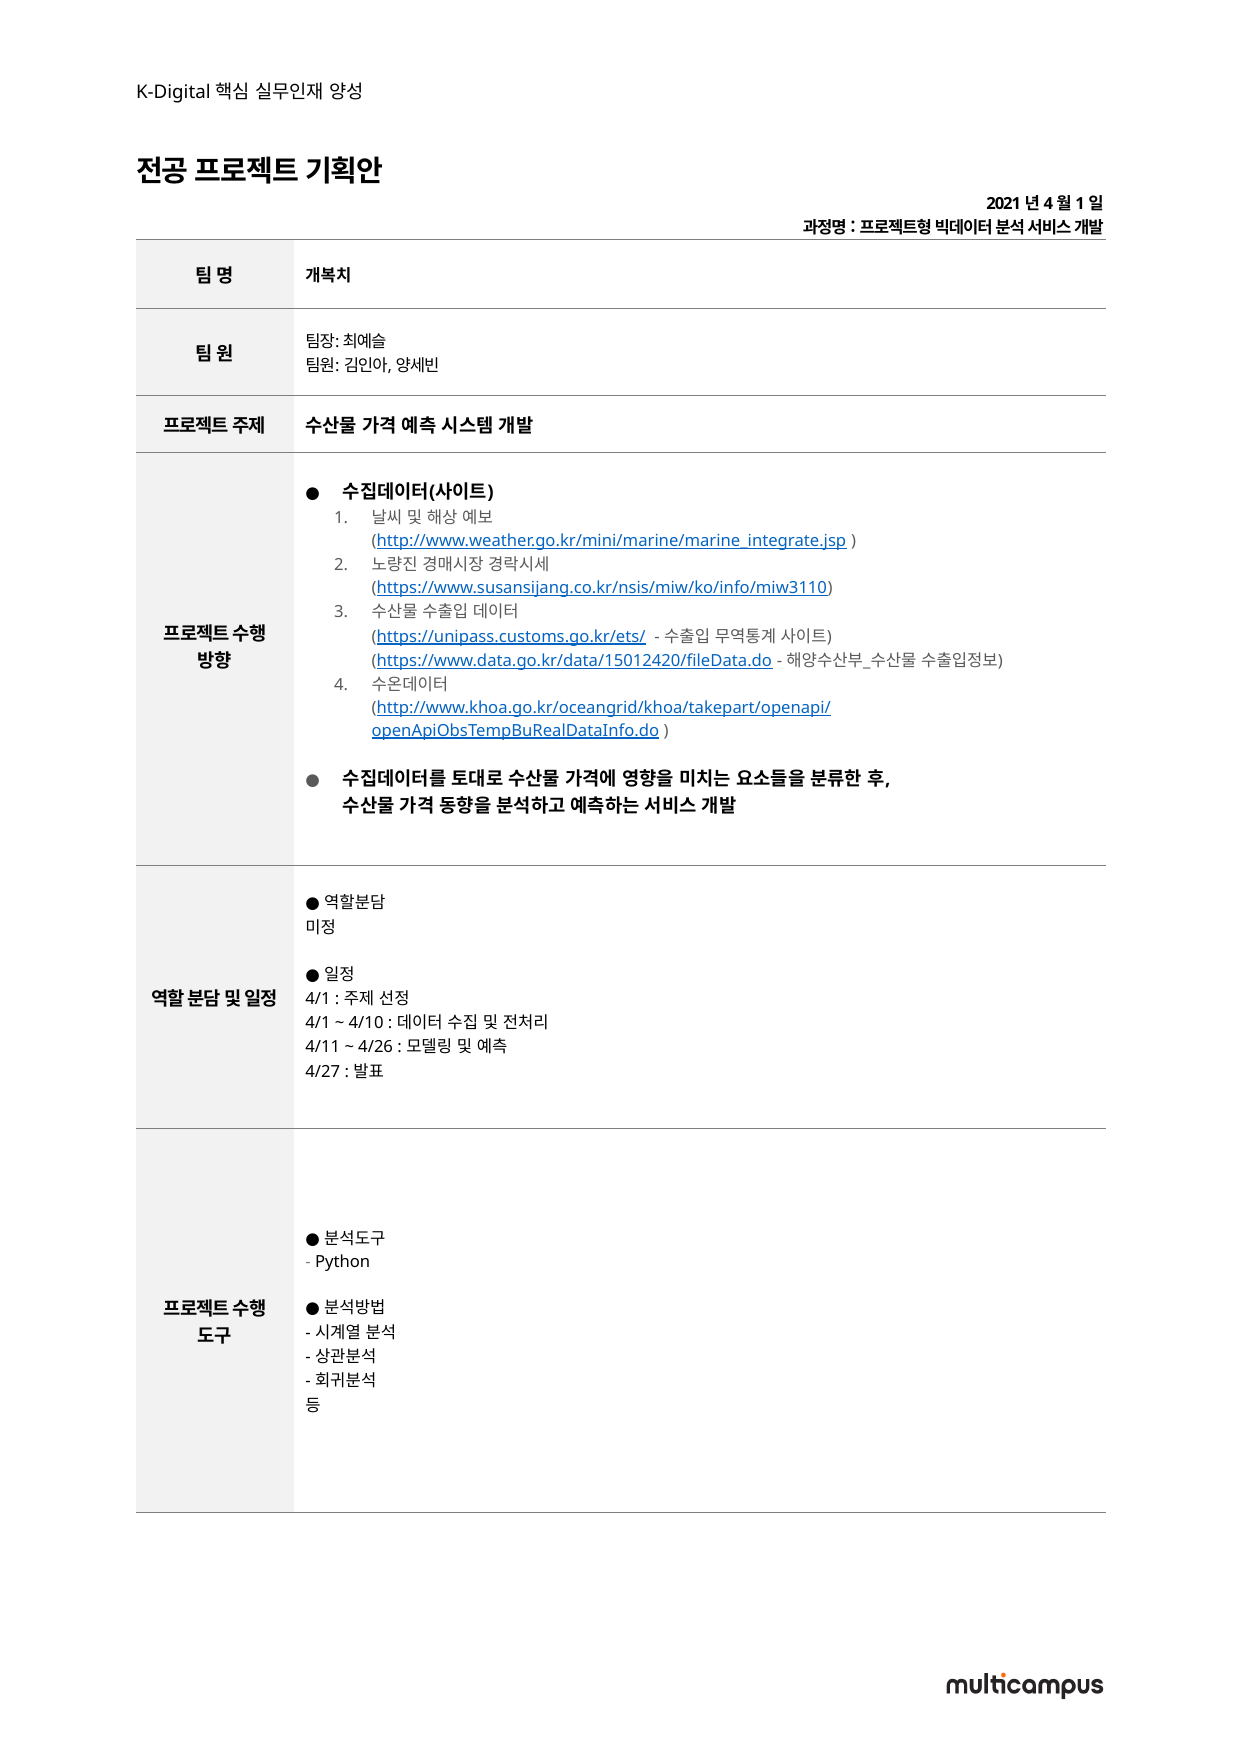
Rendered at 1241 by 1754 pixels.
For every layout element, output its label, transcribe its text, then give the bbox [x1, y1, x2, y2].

table_cell ● 역할분담 미정 ● 일정 4/1 : 주제 선정 4/1 ~ 4/10 : 데이터 수집 및 전처리 4/11 ~ 4/26 : 모델링 및 예측 4/27 : 발표 [294, 866, 1106, 1128]
text 전공 프로젝트 기획안 [136, 148, 1104, 190]
table_cell 팀 원 [136, 309, 294, 395]
table_header 팀 명 [136, 240, 294, 308]
table_cell 프로젝트 수행 도구 [136, 1129, 294, 1512]
table_cell 역할 분담 및 일정 [136, 866, 294, 1128]
table_cell 수집데이터(사이트) 날씨 및 해상 예보 (http://www.weather.go.kr/mini/marine/marine_integrate.jsp ) 노량진 경매시장 경락시세 (https://www.susansijang.co.kr/nsis/miw/ko/info/miw3110) 수산물 수출입 데이터 (https://unipass.customs.go.kr/ets/ - 수출입 무역통계 사이트) (https://www.data.go.kr/data/15012420/fileData.do - 해양수산부_수산물 수출입정보) 수온데이터 (http://www.khoa.go.kr/oceangrid/khoa/takepart/openapi/openApiObsTempBuRealDataInfo.do ) 수집데이터를 토대로 수산물 가격에 영향을 미치는 요소들을 분류한 후, 수산물 가격 동향을 분석하고 예측하는 서비스 개발 [294, 453, 1106, 865]
text 2021년 4월 1일 [136, 190, 1104, 214]
table_cell 프로젝트 주제 [136, 396, 294, 452]
table_cell ● 분석도구 - Python ● 분석방법 - 시계열 분석 - 상관분석 - 회귀분석 등 [294, 1129, 1106, 1512]
text 과정명 : 프로젝트형 빅데이터 분석 서비스 개발 [136, 214, 1104, 238]
table_header 개복치 [294, 240, 1106, 308]
table_cell 팀장: 최예슬 팀원: 김인아, 양세빈 [294, 309, 1106, 395]
table_cell 프로젝트 수행 방향 [136, 453, 294, 865]
table_cell 수산물 가격 예측 시스템 개발 [294, 396, 1106, 452]
picture [942, 1665, 1105, 1701]
